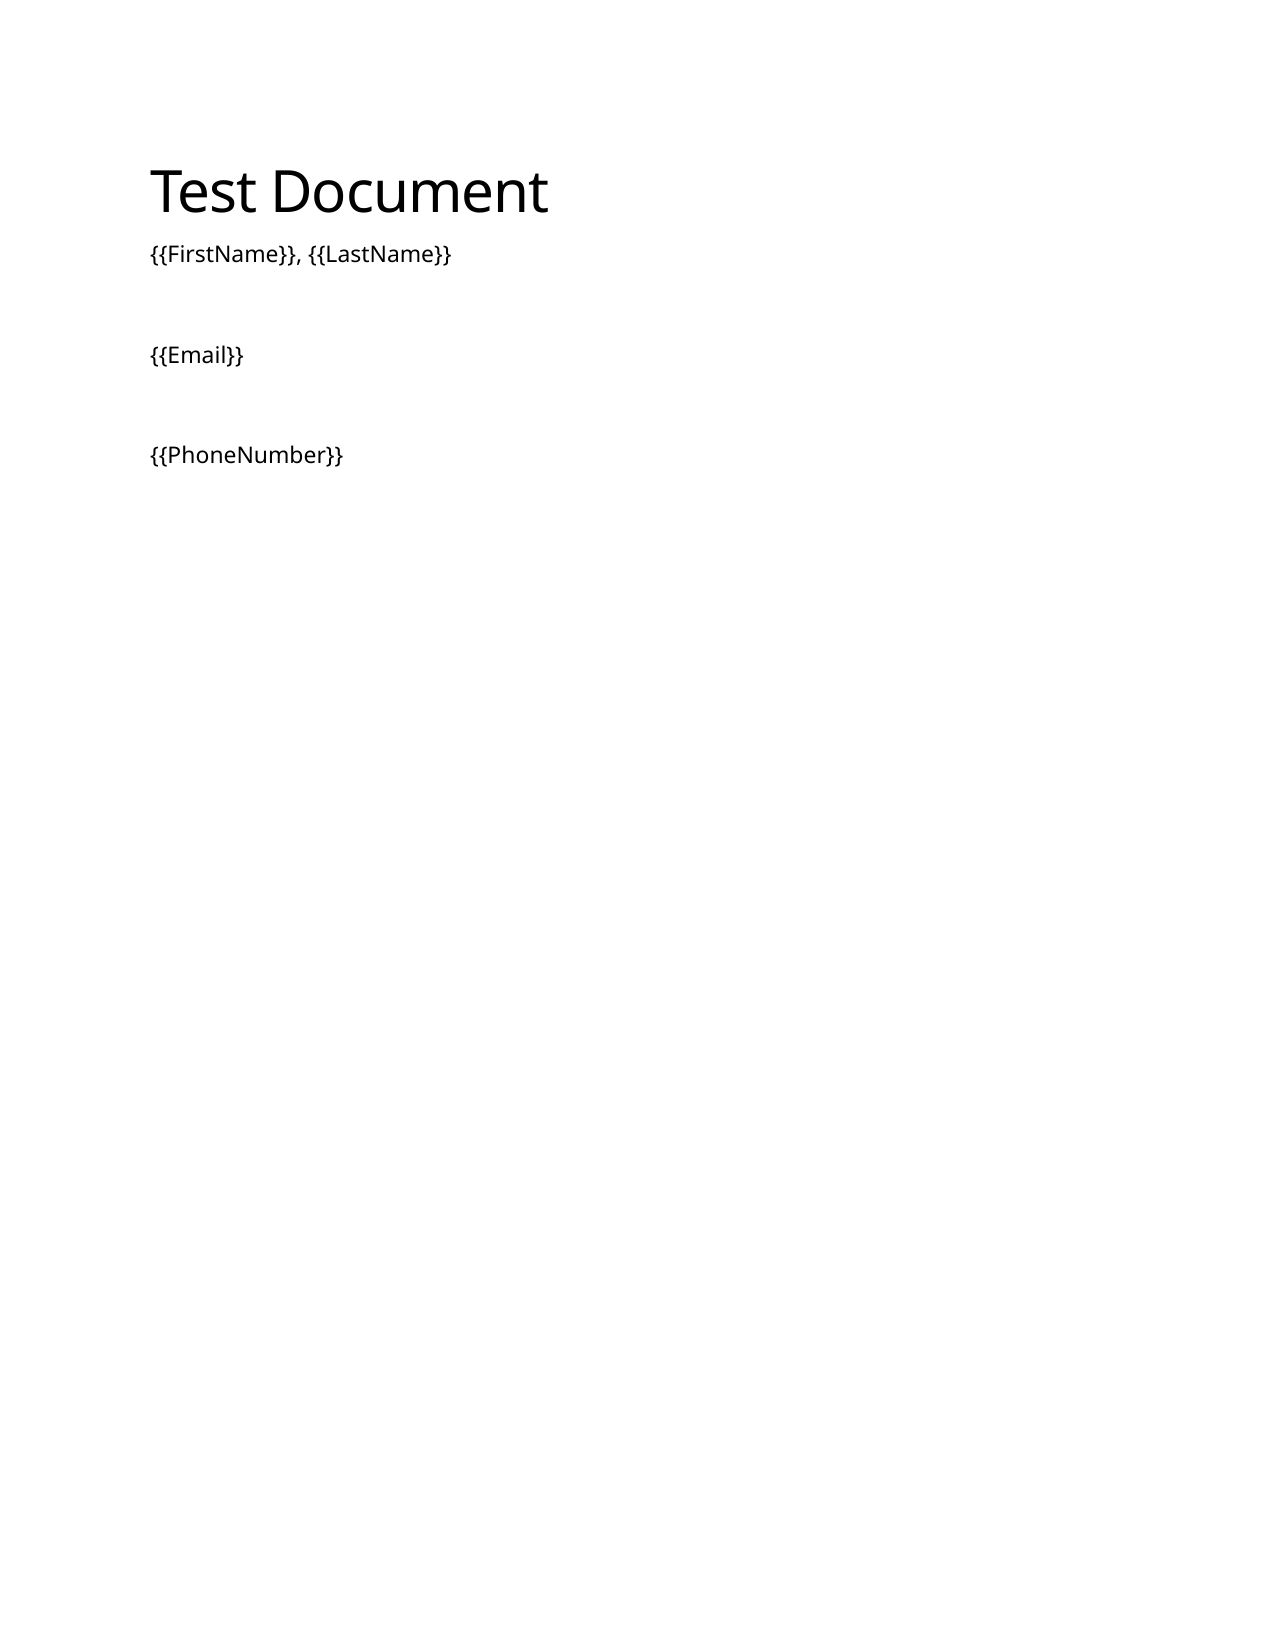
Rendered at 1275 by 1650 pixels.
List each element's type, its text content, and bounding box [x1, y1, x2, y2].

text {{Email}} [150, 339, 1125, 370]
text {{PhoneNumber}} [150, 439, 1125, 471]
text {{FirstName}}, {{LastName}} [150, 238, 1125, 269]
title Test Document [150, 150, 1125, 229]
